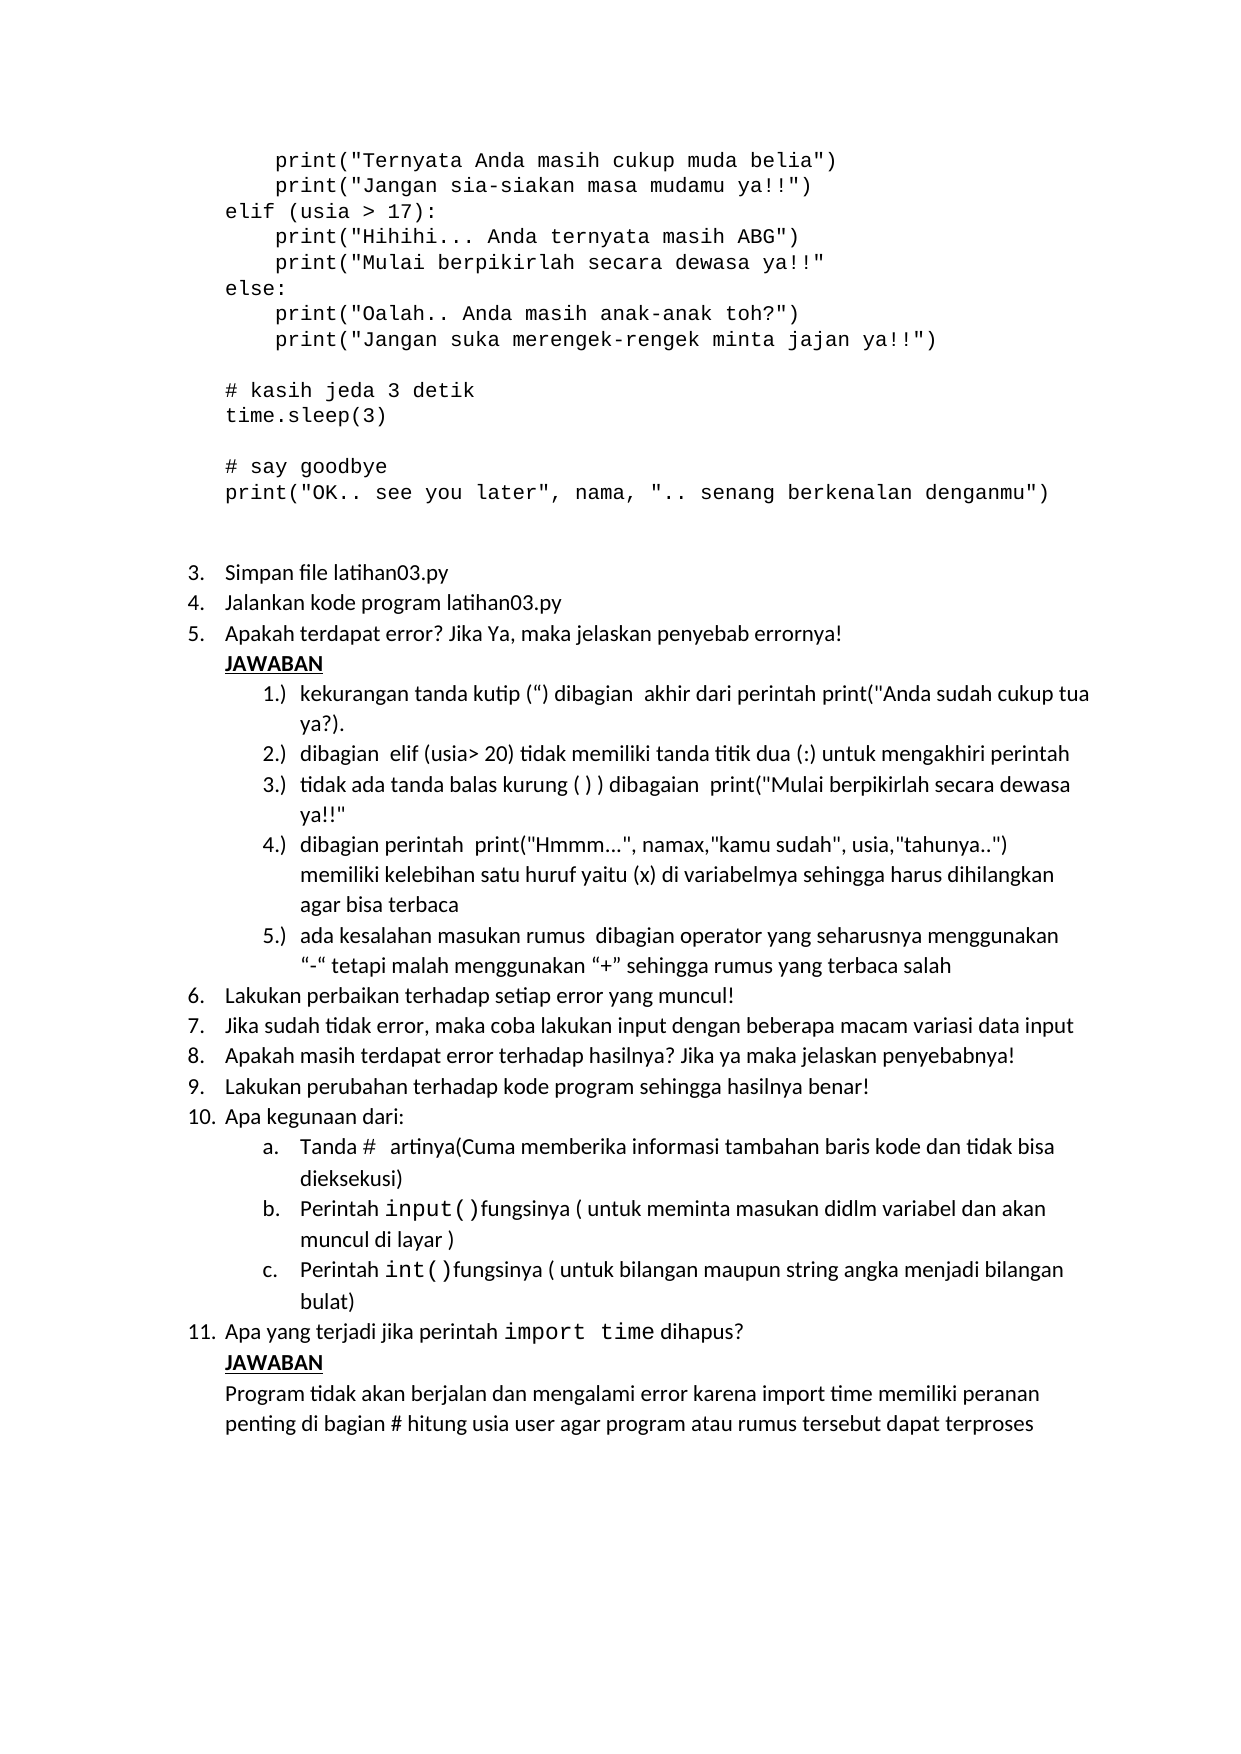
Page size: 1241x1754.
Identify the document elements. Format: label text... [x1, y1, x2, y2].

list Perintah int()fungsinya ( untuk bilangan maupun string angka menjadi bilangan bulat) [262, 1255, 1090, 1315]
list Jika sudah tidak error, maka coba lakukan input dengan beberapa macam variasi data input [187, 1011, 1090, 1039]
list JAWABAN [225, 1348, 1090, 1376]
list Tanda # artinya(Cuma memberika informasi tambahan baris kode dan tidak bisa dieksekusi) [262, 1132, 1090, 1192]
list print("Jangan suka merengek-rengek minta jajan ya!!") [225, 329, 1090, 352]
list time.sleep(3) [225, 405, 1090, 429]
list # say goodbye [225, 456, 1090, 480]
list Lakukan perbaikan terhadap setiap error yang muncul! [187, 981, 1090, 1009]
list Apa yang terjadi jika perintah import time dihapus? [187, 1317, 1090, 1346]
list # kasih jeda 3 detik [225, 380, 1090, 403]
list Apakah terdapat error? Jika Ya, maka jelaskan penyebab errornya! [187, 619, 1090, 647]
list print("OK.. see you later", nama, ".. senang berkenalan denganmu") [225, 482, 1090, 505]
list Lakukan perubahan terhadap kode program sehingga hasilnya benar! [187, 1072, 1090, 1100]
list ada kesalahan masukan rumus dibagian operator yang seharusnya menggunakan “-“ tetapi malah menggunakan “+” sehingga rumus yang terbaca salah [262, 921, 1090, 979]
list tidak ada tanda balas kurung ( ) ) dibagaian print("Mulai berpikirlah secara dewasa ya!!" [262, 770, 1090, 828]
list print("Jangan sia-siakan masa mudamu ya!!") [225, 176, 1090, 199]
list Jalankan kode program latihan03.py [187, 588, 1090, 617]
list dibagian perintah print("Hmmm...", namax,"kamu sudah", usia,"tahunya..") memiliki kelebihan satu huruf yaitu (x) di variabelmya sehingga harus dihilangkan agar bisa terbaca [262, 830, 1090, 919]
list print("Mulai berpikirlah secara dewasa ya!!" [225, 252, 1090, 276]
list JAWABAN [225, 649, 1090, 677]
list Program tidak akan berjalan dan mengalami error karena import time memiliki peranan penting di bagian # hitung usia user agar program atau rumus tersebut dapat terproses [225, 1379, 1090, 1437]
list Simpan file latihan03.py [187, 558, 1090, 586]
list dibagian elif (usia> 20) tidak memiliki tanda titik dua (:) untuk mengakhiri perintah [262, 739, 1090, 768]
list elif (usia > 17): [225, 201, 1090, 225]
list print("Oalah.. Anda masih anak-anak toh?") [225, 303, 1090, 327]
list Perintah input()fungsinya ( untuk meminta masukan didlm variabel dan akan muncul di layar ) [262, 1194, 1090, 1253]
list else: [225, 278, 1090, 301]
list print("Ternyata Anda masih cukup muda belia") [225, 150, 1090, 174]
list Apakah masih terdapat error terhadap hasilnya? Jika ya maka jelaskan penyebabnya! [187, 1042, 1090, 1070]
list print("Hihihi... Anda ternyata masih ABG") [225, 227, 1090, 250]
list Apa kegunaan dari: [187, 1102, 1090, 1130]
list kekurangan tanda kutip (“) dibagian akhir dari perintah print("Anda sudah cukup tua ya?). [262, 679, 1090, 737]
